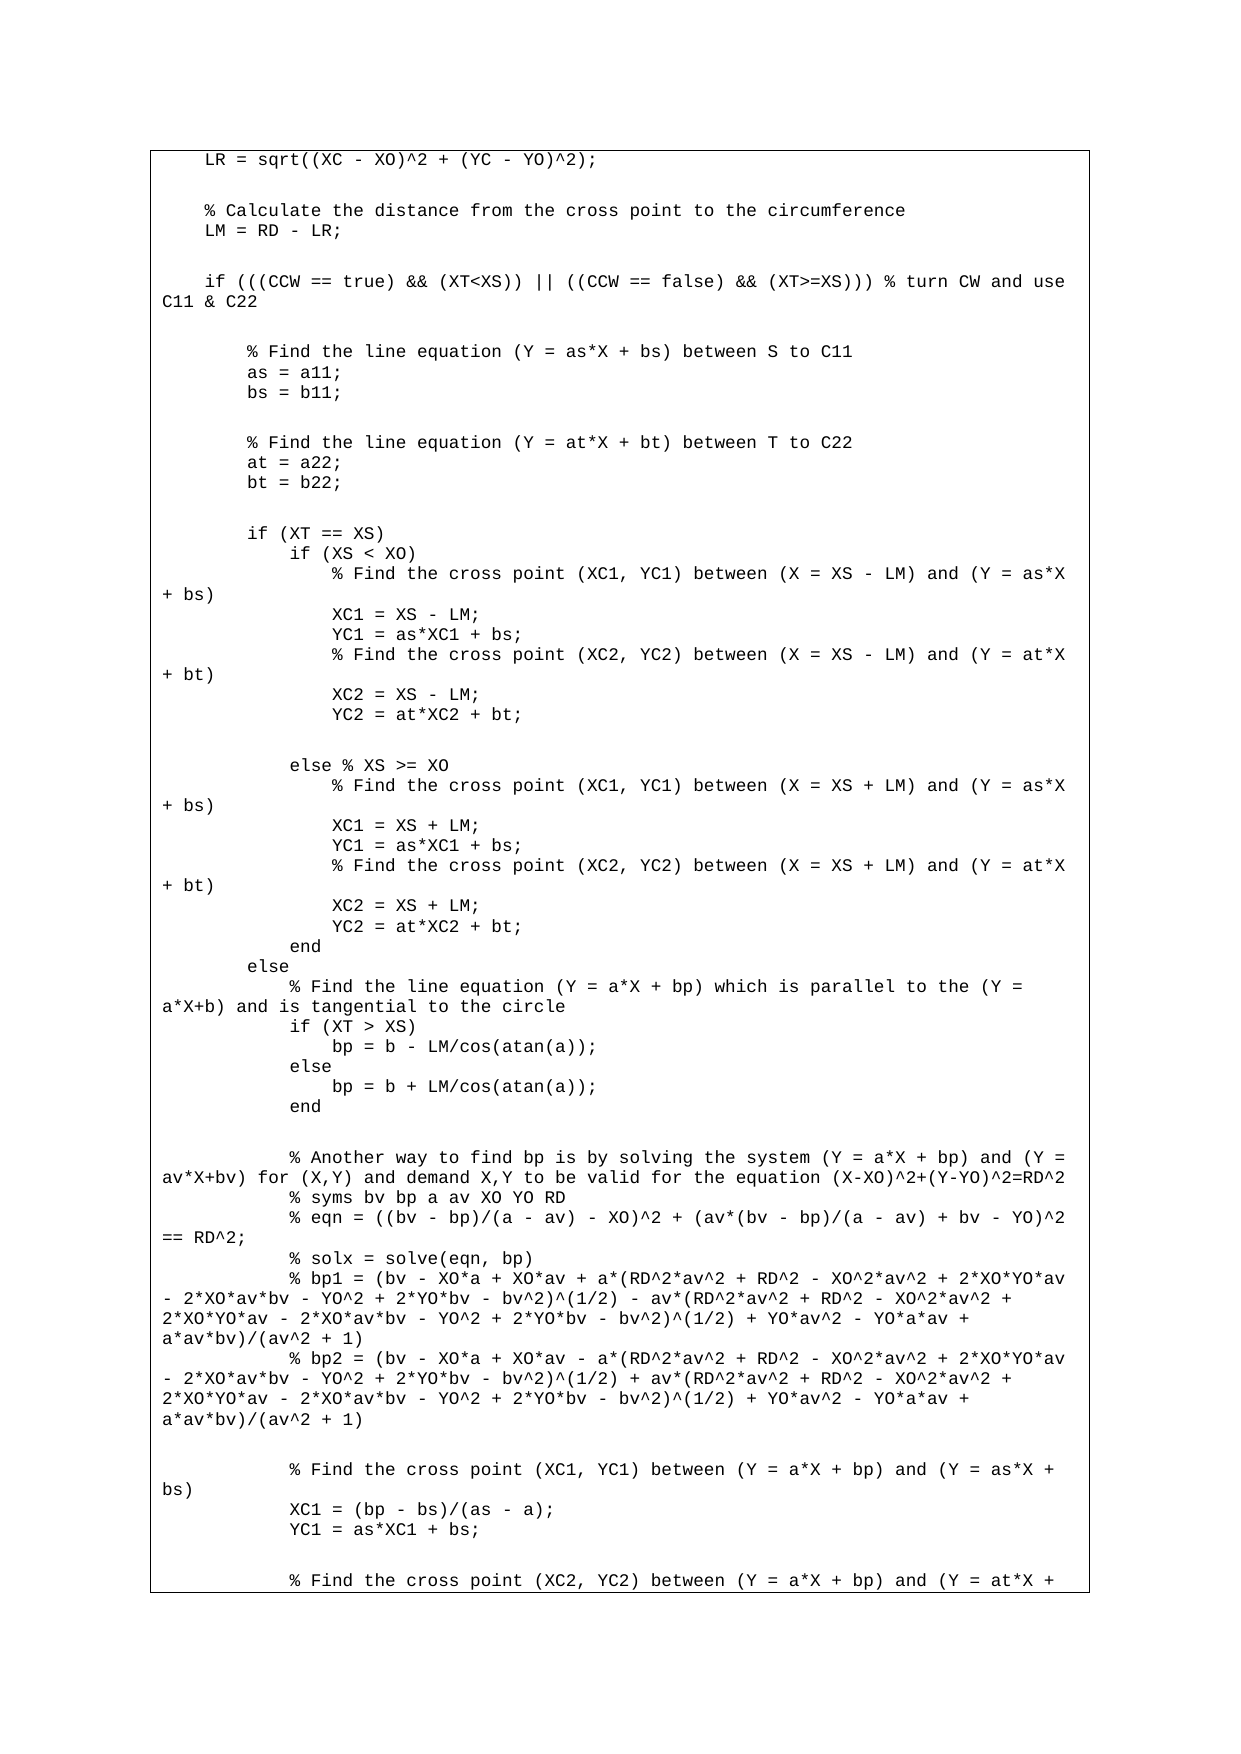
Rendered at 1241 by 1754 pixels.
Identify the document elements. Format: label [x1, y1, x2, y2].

table_cell [151, 151, 1089, 1592]
